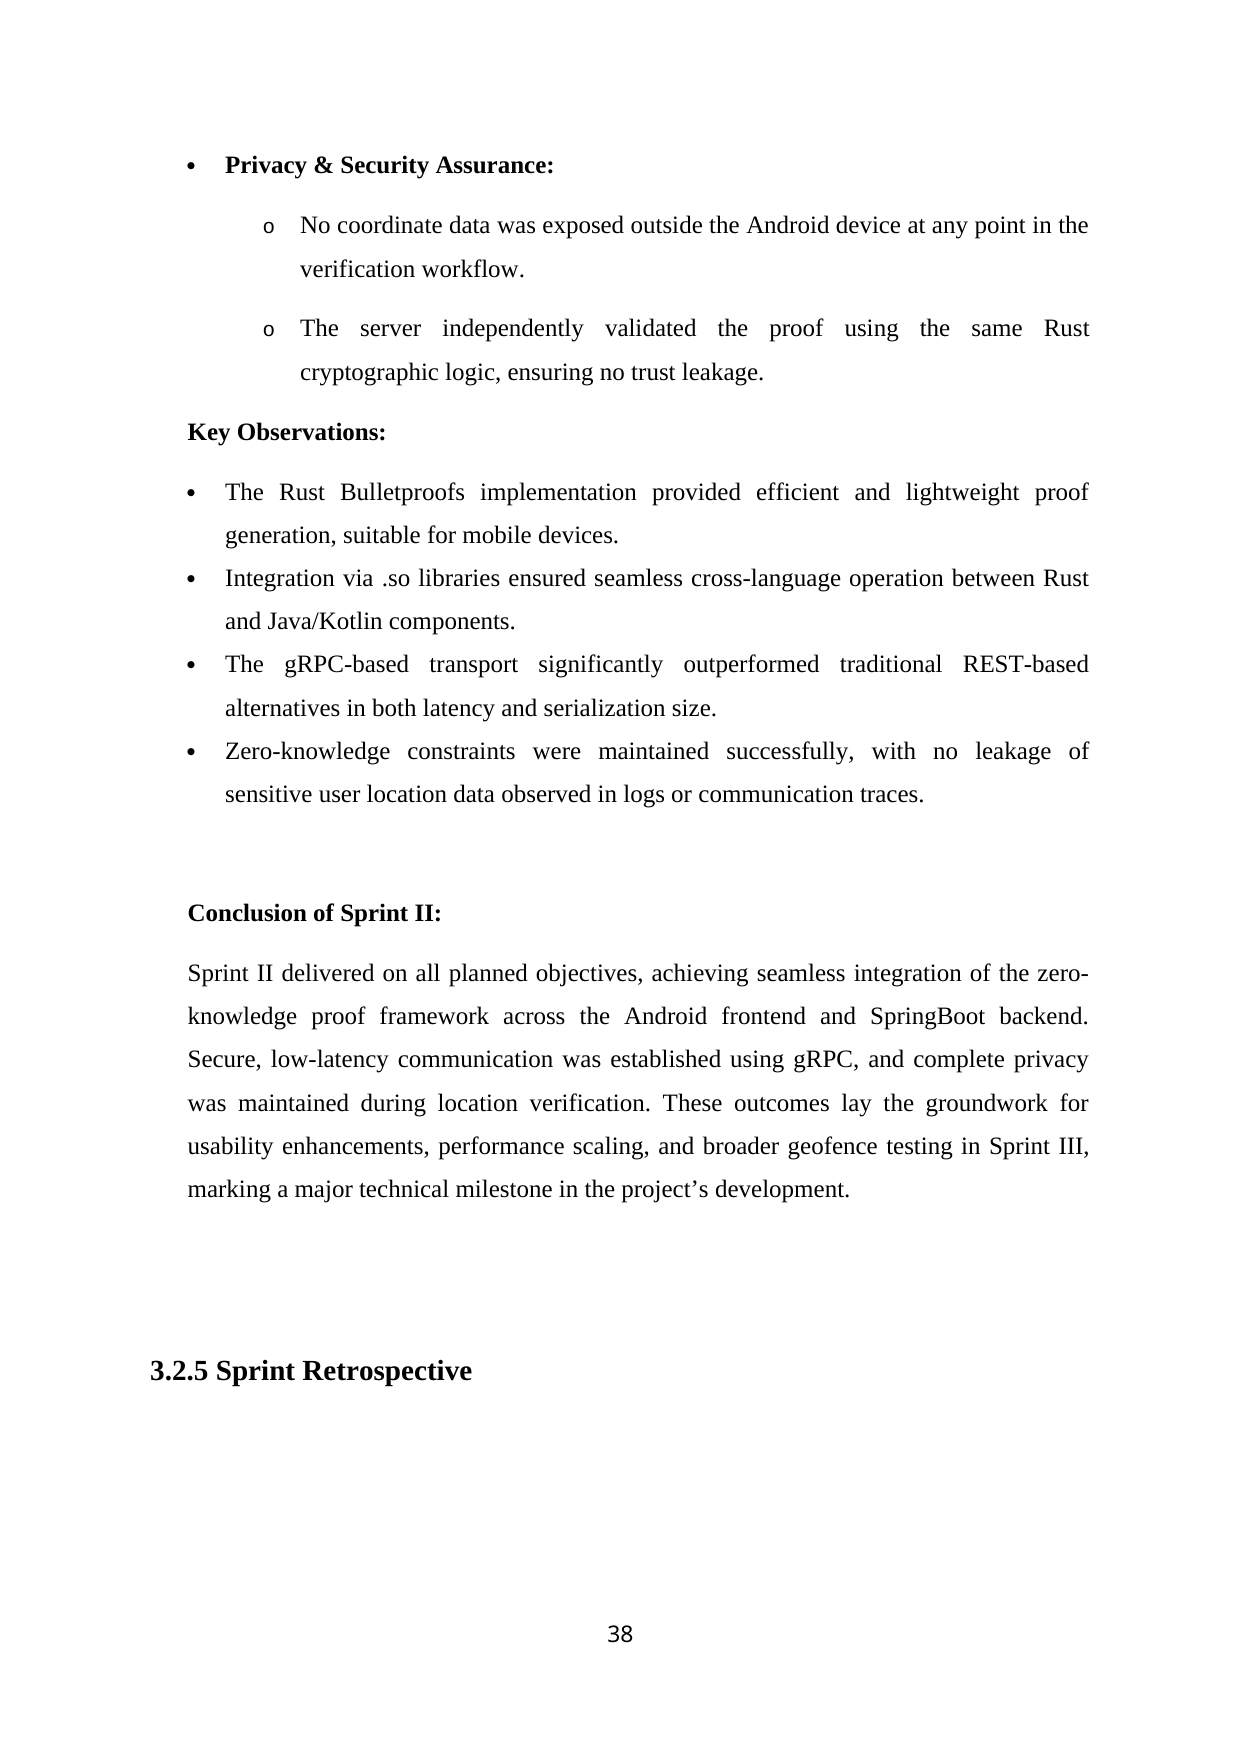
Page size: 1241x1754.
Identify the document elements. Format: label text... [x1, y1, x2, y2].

list Zero-knowledge constraints were maintained successfully, with no leakage of sensitive user location data observed in logs or communication traces. [187, 736, 1090, 808]
list Integration via .so libraries ensured seamless cross-language operation between Rust and Java/Kotlin components. [187, 563, 1090, 635]
text Key Observations: [187, 417, 1090, 446]
list No coordinate data was exposed outside the Android device at any point in the verification workflow. [262, 210, 1090, 282]
list Privacy & Security Assurance: [187, 150, 1090, 179]
text Sprint II delivered on all planned objectives, achieving seamless integration of the zero-knowledge proof framework across the Android frontend and SpringBoot backend. Secure, low-latency communication was established using gRPC, and complete privacy was maintained during location verification. These outcomes lay the groundwork for usability enhancements, performance scaling, and broader geofence testing in Sprint III, marking a major technical milestone in the project’s development. [187, 958, 1090, 1203]
list The server independently validated the proof using the same Rust cryptographic logic, ensuring no trust leakage. [262, 313, 1090, 386]
list The gRPC-based transport significantly outperformed traditional REST-based alternatives in both latency and serialization size. [187, 649, 1090, 721]
text Conclusion of Sprint II: [187, 898, 1090, 927]
list The Rust Bulletproofs implementation provided efficient and lightweight proof generation, suitable for mobile devices. [187, 477, 1090, 549]
text 3.2.5 Sprint Retrospective [150, 1353, 1090, 1387]
